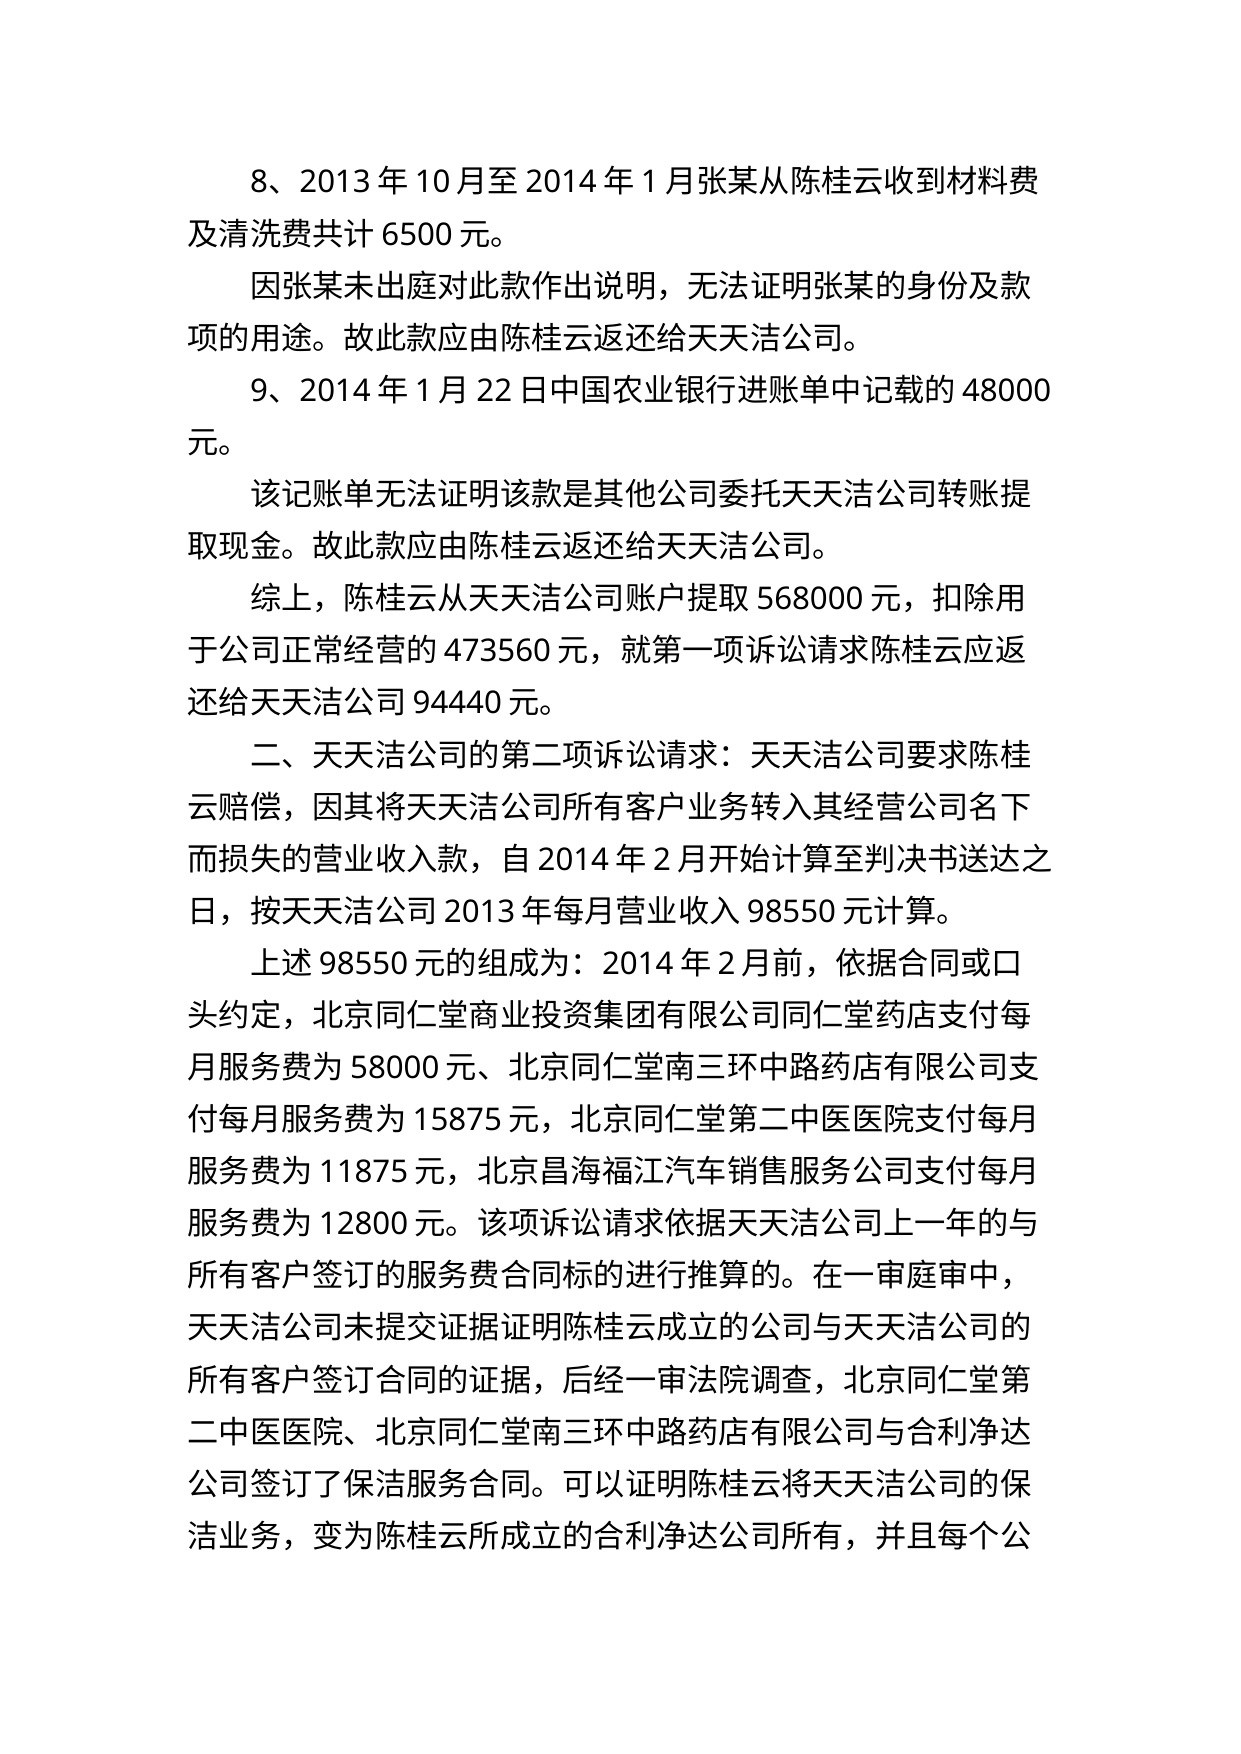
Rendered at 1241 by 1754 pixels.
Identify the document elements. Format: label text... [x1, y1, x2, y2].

text 该记账单无法证明该款是其他公司委托天天洁公司转账提取现金。故此款应由陈桂云返还给天天洁公司。 [187, 462, 1053, 567]
text 二、天天洁公司的第二项诉讼请求：天天洁公司要求陈桂云赔偿，因其将天天洁公司所有客户业务转入其经营公司名下而损失的营业收入款，自2014年2月开始计算至判决书送达之日，按天天洁公司2013年每月营业收入98550元计算。 [187, 723, 1053, 931]
text 综上，陈桂云从天天洁公司账户提取568000元，扣除用于公司正常经营的473560元，就第一项诉讼请求陈桂云应返还给天天洁公司94440元。 [187, 567, 1053, 723]
text 因张某未出庭对此款作出说明，无法证明张某的身份及款项的用途。故此款应由陈桂云返还给天天洁公司。 [187, 254, 1053, 358]
text 9、2014年1月22日中国农业银行进账单中记载的48000元。 [187, 358, 1053, 462]
text 8、2013年10月至2014年1月张某从陈桂云收到材料费及清洗费共计6500元。 [187, 150, 1053, 254]
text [187, 931, 1053, 1556]
